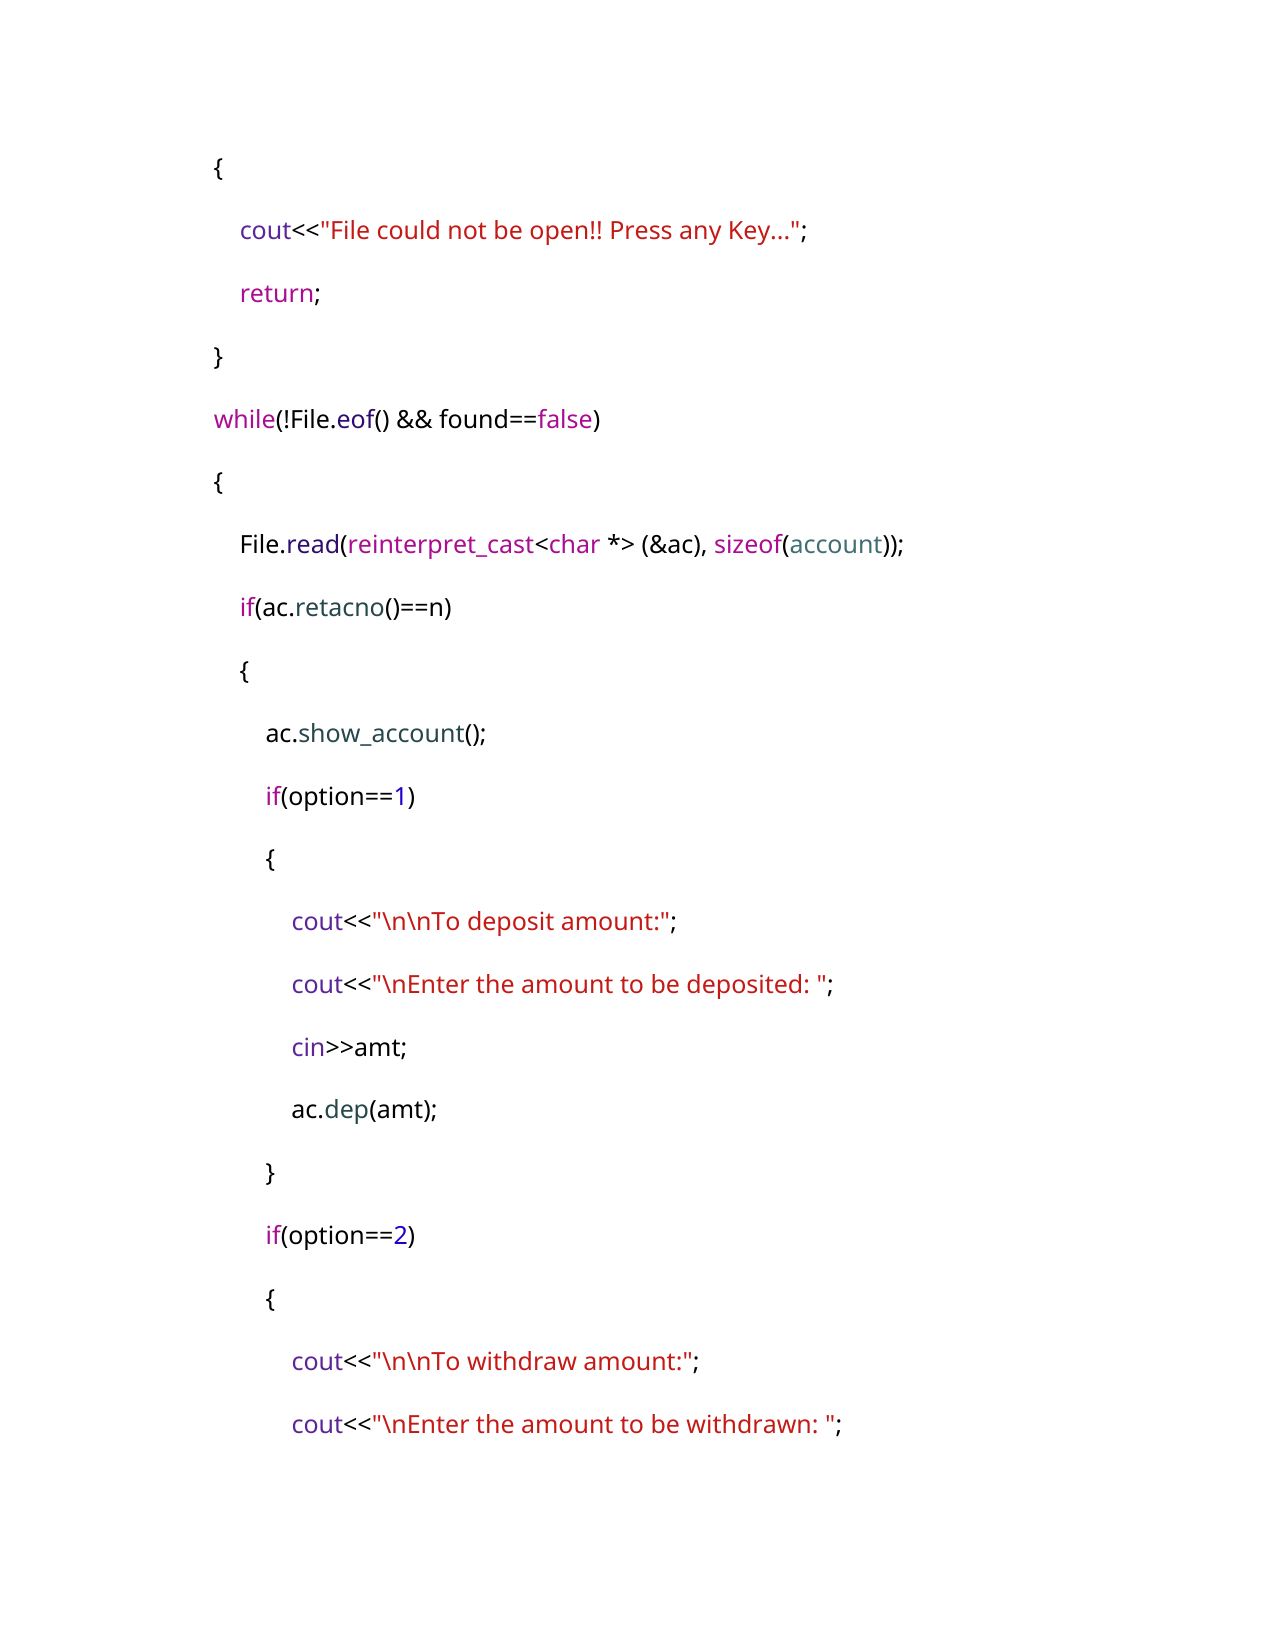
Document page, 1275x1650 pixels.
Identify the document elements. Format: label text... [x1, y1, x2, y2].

text cout<<"File could not be open!! Press any Key..."; [187, 213, 1087, 247]
text { [187, 1281, 1087, 1315]
text } [187, 1155, 1087, 1189]
text cout<<"\n\nTo deposit amount:"; [187, 904, 1087, 938]
text cout<<"\nEnter the amount to be withdrawn: "; [187, 1406, 1087, 1440]
text File.read(reinterpret_cast<char *> (&ac), sizeof(account)); [187, 527, 1087, 561]
text ac.show_account(); [187, 715, 1087, 749]
text ac.dep(amt); [187, 1092, 1087, 1126]
text { [187, 150, 1087, 184]
text { [187, 464, 1087, 498]
text if(option==1) [187, 778, 1087, 812]
text return; [187, 276, 1087, 310]
text { [187, 841, 1087, 875]
text { [187, 652, 1087, 687]
text if(option==2) [187, 1218, 1087, 1252]
text } [187, 338, 1087, 372]
text if(ac.retacno()==n) [187, 590, 1087, 624]
text cout<<"\nEnter the amount to be deposited: "; [187, 967, 1087, 1001]
text while(!File.eof() && found==false) [187, 401, 1087, 435]
text cin>>amt; [187, 1029, 1087, 1063]
text cout<<"\n\nTo withdraw amount:"; [187, 1343, 1087, 1377]
